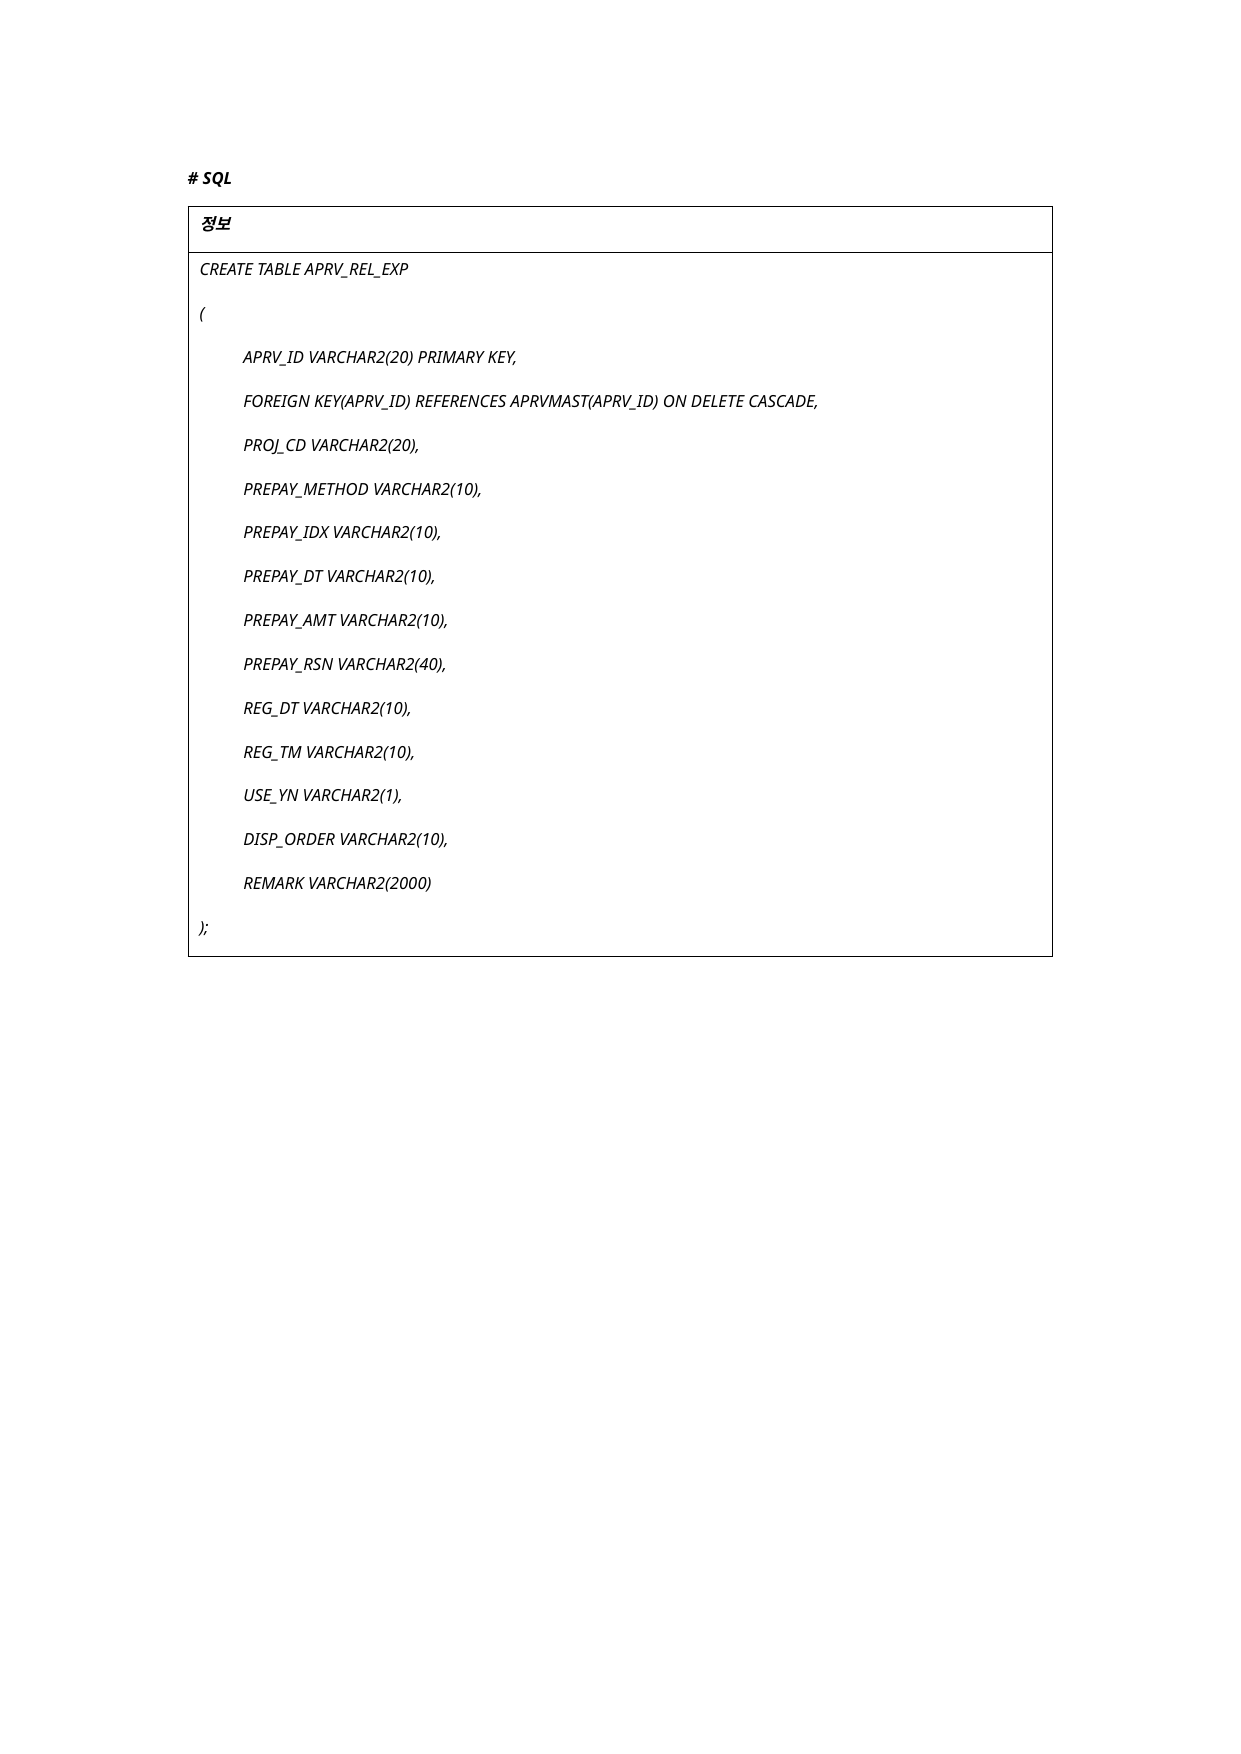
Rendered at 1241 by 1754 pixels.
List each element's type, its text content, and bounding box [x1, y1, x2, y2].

table_cell CREATE TABLE APRV_REL_EXP ( APRV_ID VARCHAR2(20) PRIMARY KEY, FOREIGN KEY(APRV_ID) REFERENCES APRVMAST(APRV_ID) ON DELETE CASCADE, PROJ_CD VARCHAR2(20), PREPAY_METHOD VARCHAR2(10), PREPAY_IDX VARCHAR2(10), PREPAY_DT VARCHAR2(10), PREPAY_AMT VARCHAR2(10), PREPAY_RSN VARCHAR2(40), REG_DT VARCHAR2(10), REG_TM VARCHAR2(10), USE_YN VARCHAR2(1), DISP_ORDER VARCHAR2(10), REMARK VARCHAR2(2000) ); [189, 253, 1052, 956]
text # SQL [187, 162, 1053, 194]
table_header 정보 [189, 207, 1052, 252]
